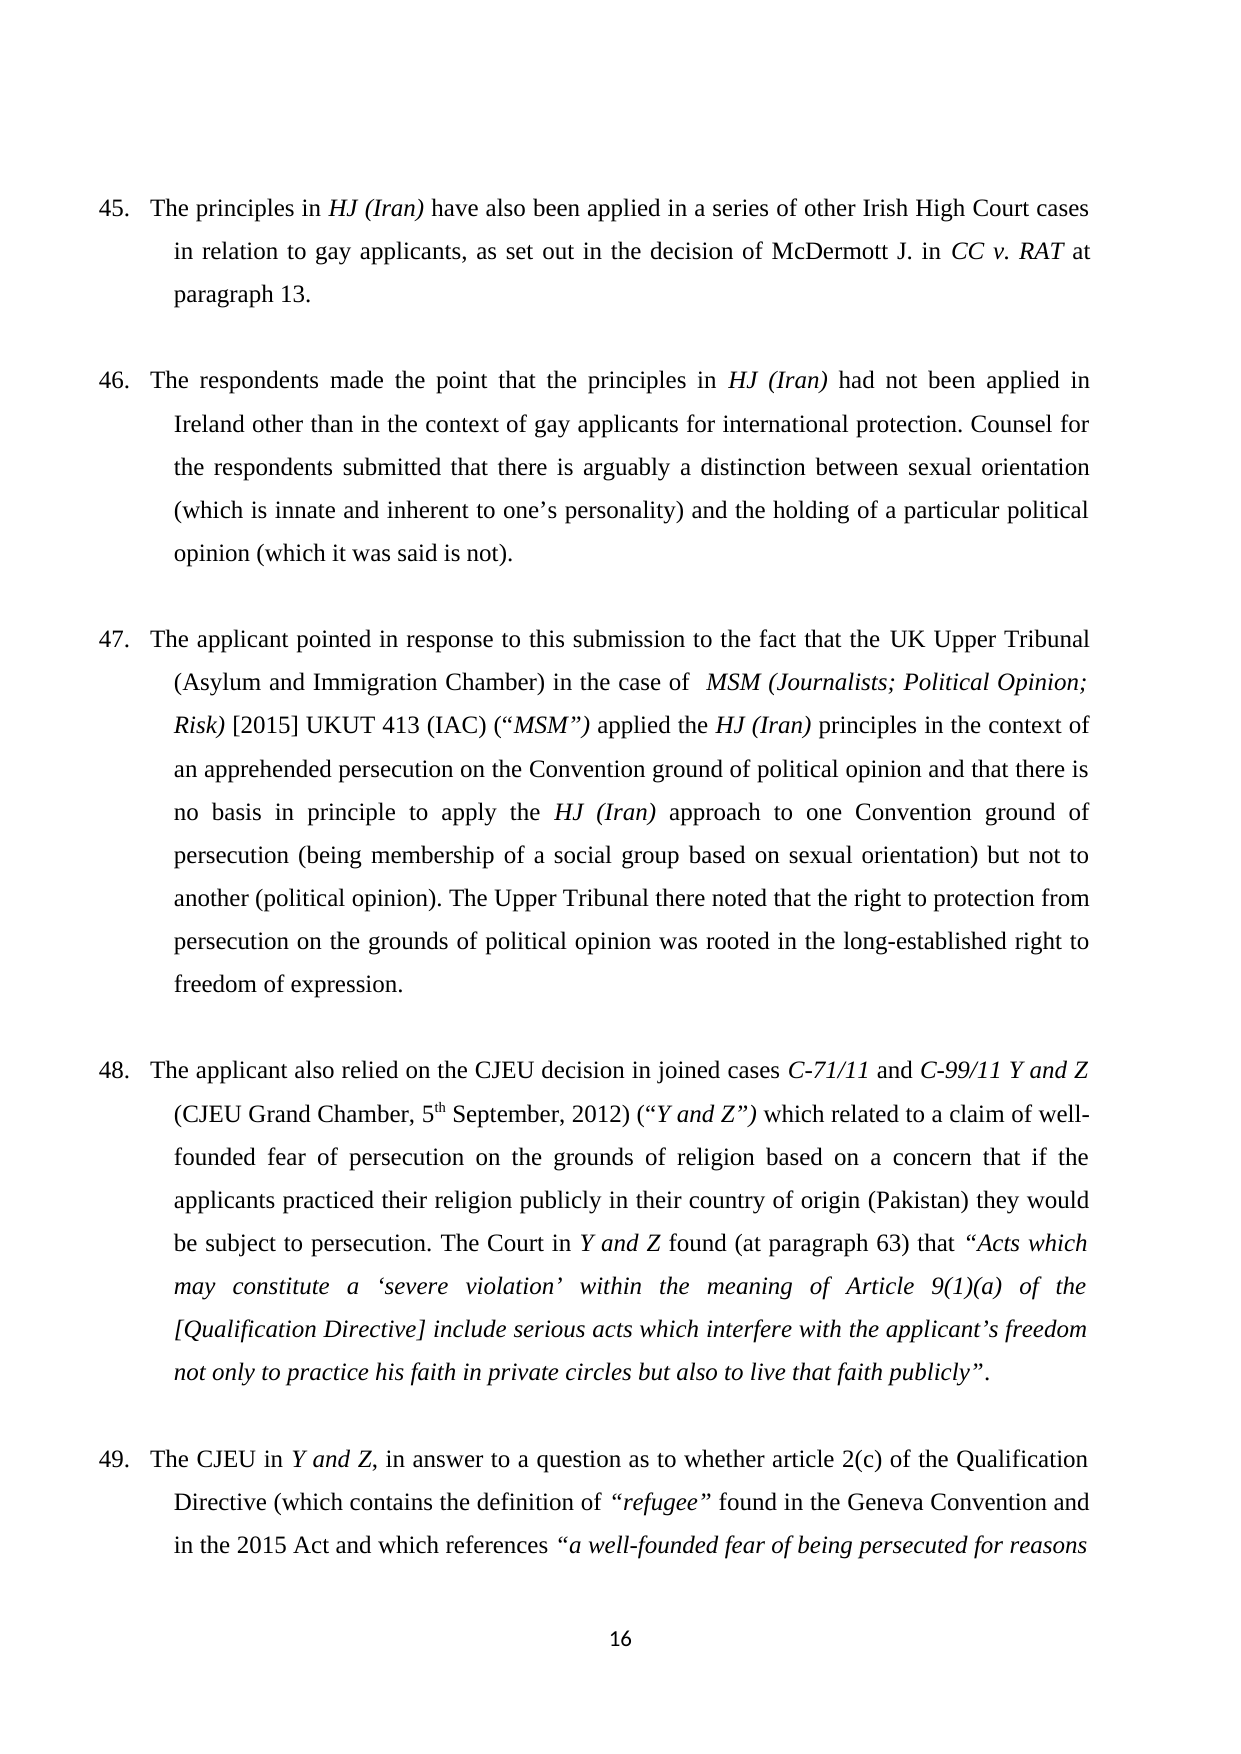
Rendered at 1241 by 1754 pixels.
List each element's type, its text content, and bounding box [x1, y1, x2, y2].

list The respondents made the point that the principles in HJ (Iran) had not been applied in Ireland other than in the context of gay applicants for international protection. Counsel for the respondents submitted that there is arguably a distinction between sexual orientation (which is innate and inherent to one’s personality) and the holding of a particular political opinion (which it was said is not). [99, 366, 1090, 567]
list The principles in HJ (Iran) have also been applied in a series of other Irish High Court cases in relation to gay applicants, as set out in the decision of McDermott J. in CC v. RAT at paragraph 13. [99, 193, 1090, 308]
list The applicant also relied on the CJEU decision in joined cases C-71/11 and C-99/11 Y and Z (CJEU Grand Chamber, 5th September, 2012) (“Y and Z”) which related to a claim of well-founded fear of persecution on the grounds of religion based on a concern that if the applicants practiced their religion publicly in their country of origin (Pakistan) they would be subject to persecution. The Court in Y and Z found (at paragraph 63) that “Acts which may constitute a ‘severe violation’ within the meaning of Article 9(1)(a) of the [Qualification Directive] include serious acts which interfere with the applicant’s freedom not only to practice his faith in private circles but also to live that faith publicly”. [99, 1056, 1090, 1386]
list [99, 1444, 1090, 1559]
list The applicant pointed in response to this submission to the fact that the UK Upper Tribunal (Asylum and Immigration Chamber) in the case of MSM (Journalists; Political Opinion; Risk) [2015] UKUT 413 (IAC) (“MSM”) applied the HJ (Iran) principles in the context of an apprehended persecution on the Convention ground of political opinion and that there is no basis in principle to apply the HJ (Iran) approach to one Convention ground of persecution (being membership of a social group based on sexual orientation) but not to another (political opinion). The Upper Tribunal there noted that the right to protection from persecution on the grounds of political opinion was rooted in the long-established right to freedom of expression. [99, 624, 1090, 998]
